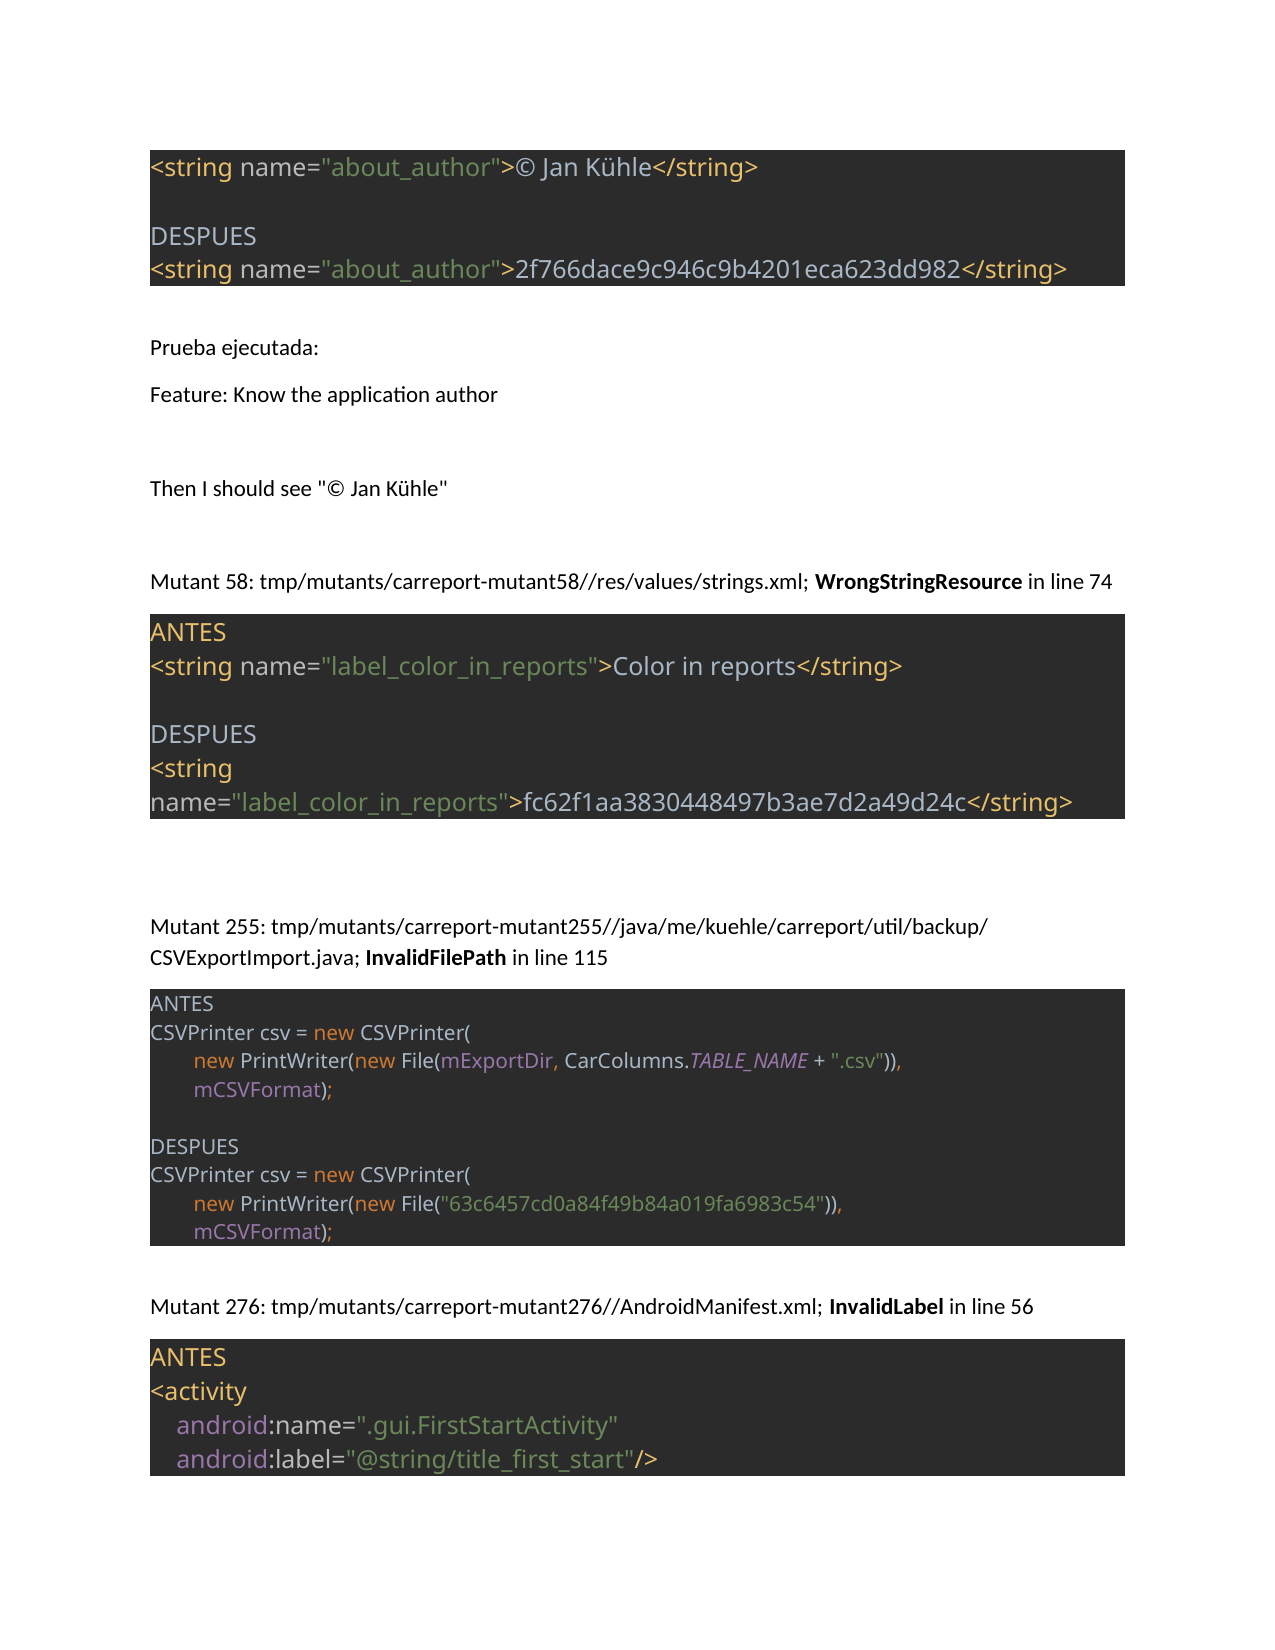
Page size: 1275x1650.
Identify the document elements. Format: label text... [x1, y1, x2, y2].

text Prueba ejecutada: [150, 333, 1125, 361]
text Mutant 58: tmp/mutants/carreport-mutant58//res/values/strings.xml; WrongStringResource in line 74 [150, 567, 1125, 596]
text DESPUES [150, 218, 1125, 252]
text <string name="about_author">2f766dace9c946c9b4201eca623dd982</string> [150, 252, 1125, 286]
text <string name="about_author">© Jan Kühle</string> [150, 150, 1125, 184]
text Then I should see "© Jan Kühle" [150, 474, 1125, 502]
text <string name="label_color_in_reports">fc62f1aa3830448497b3ae7d2a49d24c</string> [150, 751, 1125, 819]
text ANTES [150, 614, 1125, 648]
text ANTES [150, 989, 1125, 1018]
text <string name="label_color_in_reports">Color in reports</string> [150, 648, 1125, 682]
text Feature: Know the application author [150, 380, 1125, 408]
text Mutant 255: tmp/mutants/carreport-mutant255//java/me/kuehle/carreport/util/backup/CSVExportImport.java; InvalidFilePath in line 115 [150, 912, 1125, 971]
text DESPUES [150, 1132, 1125, 1160]
text ANTES [150, 1339, 1125, 1373]
text CSVPrinter csv = new CSVPrinter( new PrintWriter(new File("63c6457cd0a84f49b84a019fa6983c54")), mCSVFormat); [150, 1160, 1125, 1246]
text Mutant 276: tmp/mutants/carreport-mutant276//AndroidManifest.xml; InvalidLabel in line 56 [150, 1292, 1125, 1320]
text DESPUES [150, 717, 1125, 751]
text CSVPrinter csv = new CSVPrinter( new PrintWriter(new File(mExportDir, CarColumns.TABLE_NAME + ".csv")), mCSVFormat); [150, 1018, 1125, 1103]
text <activity android:name=".gui.FirstStartActivity" android:label="@string/title_first_start"/> [150, 1373, 1125, 1476]
